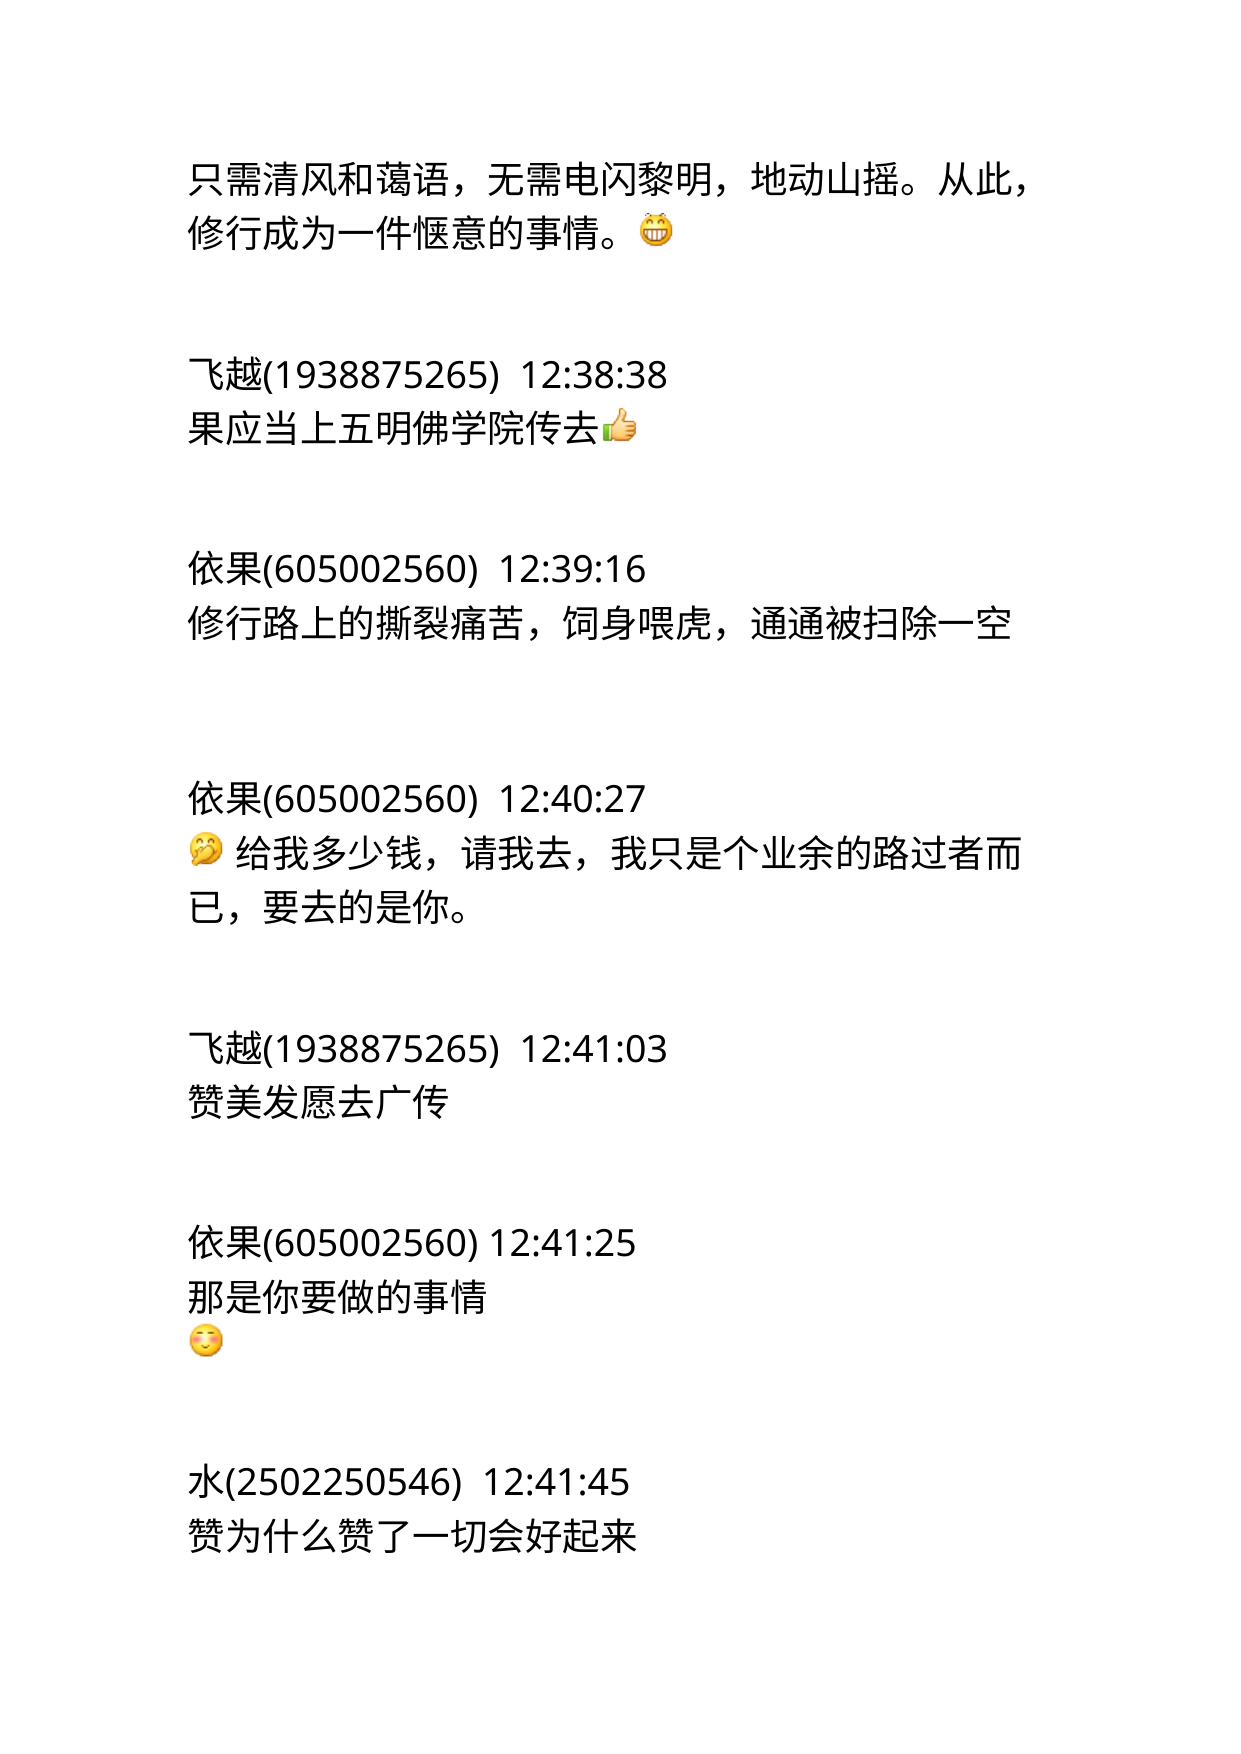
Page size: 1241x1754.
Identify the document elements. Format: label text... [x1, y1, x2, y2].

picture [187, 1322, 226, 1360]
text 依果(605002560) 12:40:27 [187, 718, 1053, 824]
text 只需清风和蔼语，无需电闪黎明，地动山摇。从此，修行成为一件惬意的事情。 [187, 150, 1053, 258]
text 依果(605002560) 12:39:16 [187, 488, 1053, 594]
text 水(2502250546) 12:41:45 [187, 1401, 1053, 1506]
text 飞越(1938875265) 12:38:38 [187, 293, 1053, 399]
text 修行路上的撕裂痛苦，饲身喂虎，通通被扫除一空 [187, 594, 1053, 648]
text 果应当上五明佛学院传去 [187, 399, 1053, 453]
text 依果(605002560) 12:41:25 [187, 1162, 1053, 1268]
text 赞美发愿去广传 [187, 1073, 1053, 1127]
picture [600, 405, 638, 443]
text 赞为什么赞了一切会好起来 [187, 1506, 1053, 1561]
picture [637, 210, 675, 248]
text 飞越(1938875265) 12:41:03 [187, 967, 1053, 1073]
picture [187, 829, 226, 868]
text 那是你要做的事情 [187, 1268, 1053, 1322]
text 给我多少钱，请我去，我只是个业余的路过者而已，要去的是你。 [187, 824, 1053, 932]
